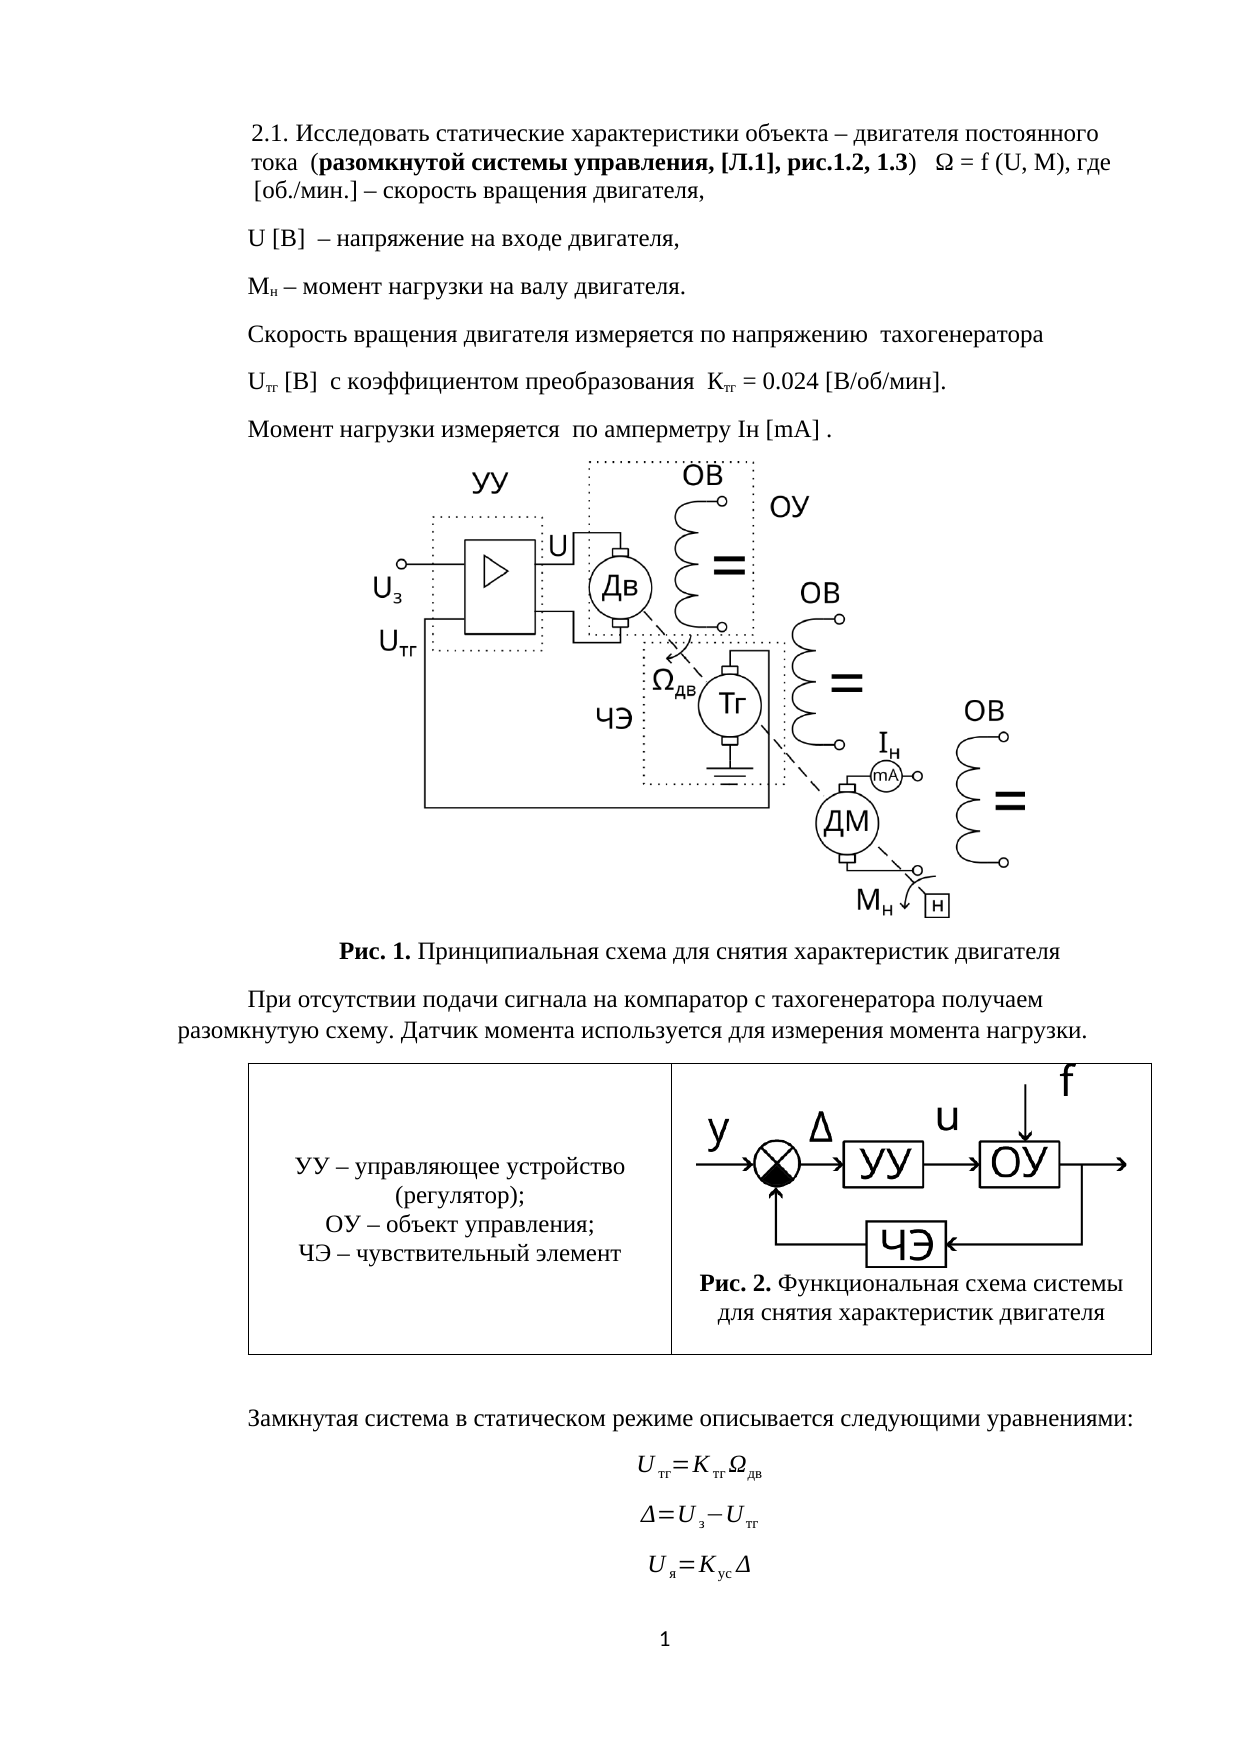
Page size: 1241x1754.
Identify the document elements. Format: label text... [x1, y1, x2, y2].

text Рис. 1. Принципиальная схема для снятия характеристик двигателя [247, 936, 1152, 965]
text [об./мин.] – скорость вращения двигателя, [247, 176, 1152, 204]
text Скорость вращения двигателя измеряется по напряжению тахогенератора [247, 319, 1152, 347]
text Момент нагрузки измеряется по амперметру Iн [mA] . [247, 414, 1152, 443]
picture [374, 461, 1025, 918]
table_header Рис. 2. Функциональная схема системы для снятия характеристик двигателя [672, 1064, 1151, 1354]
text Uтг [В] с коэффициентом преобразования Ктг = 0.024 [В/об/мин]. [247, 366, 1152, 395]
picture [696, 1063, 1127, 1268]
table_header УУ – управляющее устройство (регулятор); ОУ – объект управления; ЧЭ – чувствительный элемент [249, 1064, 671, 1354]
text При отсутствии подачи сигнала на компаратор с тахогенератора получаем разомкнутую схему. Датчик момента используется для измерения момента нагрузки. [177, 984, 1152, 1044]
text Замкнутая система в статическом режиме описывается следующими уравнениями: [247, 1403, 1152, 1432]
text U [В] – напряжение на входе двигателя, [247, 223, 1152, 252]
text Мн – момент нагрузки на валу двигателя. [247, 271, 1152, 300]
list Исследовать статические характеристики объекта – двигателя постоянного тока (разомкнутой системы управления, [Л.1], рис.1.2, 1.3) Ω = f (U, M), где [251, 118, 1152, 176]
